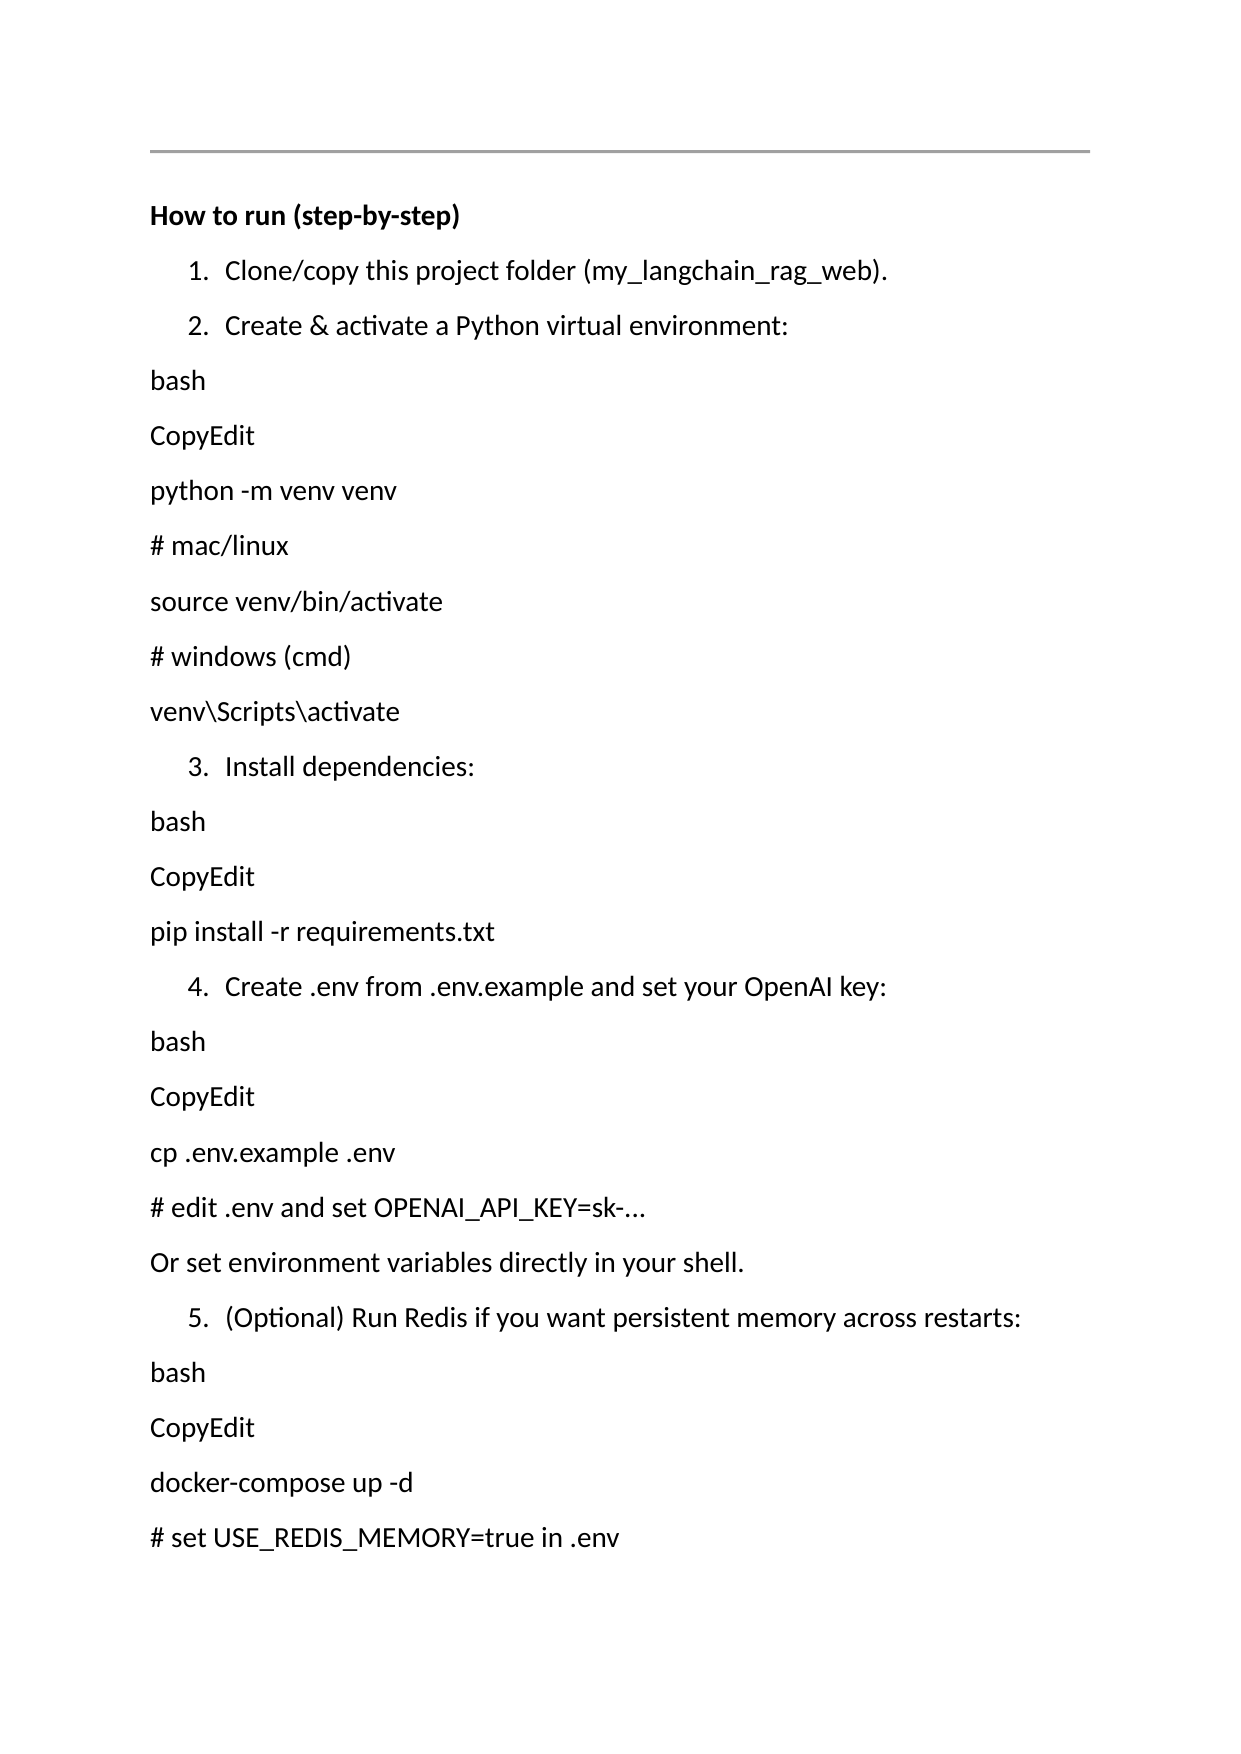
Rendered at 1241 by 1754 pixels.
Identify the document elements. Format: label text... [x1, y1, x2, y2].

text docker-compose up -d [150, 1464, 1090, 1500]
list Create & activate a Python virtual environment: [187, 307, 1090, 343]
list Install dependencies: [187, 748, 1090, 783]
text CopyEdit [150, 1409, 1090, 1445]
text # set USE_REDIS_MEMORY=true in .env [150, 1519, 1090, 1555]
text # windows (cmd) [150, 638, 1090, 673]
text pip install -r requirements.txt [150, 913, 1090, 949]
text How to run (step-by-step) [150, 197, 1090, 232]
text # mac/linux [150, 527, 1090, 563]
text CopyEdit [150, 417, 1090, 453]
text CopyEdit [150, 858, 1090, 894]
text bash [150, 803, 1090, 839]
list Clone/copy this project folder (my_langchain_rag_web). [187, 252, 1090, 288]
text bash [150, 1354, 1090, 1390]
text venv\Scripts\activate [150, 693, 1090, 728]
text cp .env.example .env [150, 1134, 1090, 1169]
text source venv/bin/activate [150, 583, 1090, 618]
text python -m venv venv [150, 472, 1090, 508]
text bash [150, 1023, 1090, 1059]
text bash [150, 362, 1090, 398]
list (Optional) Run Redis if you want persistent memory across restarts: [187, 1299, 1090, 1334]
text # edit .env and set OPENAI_API_KEY=sk-... [150, 1189, 1090, 1224]
text Or set environment variables directly in your shell. [150, 1244, 1090, 1279]
list Create .env from .env.example and set your OpenAI key: [187, 968, 1090, 1004]
text CopyEdit [150, 1078, 1090, 1114]
